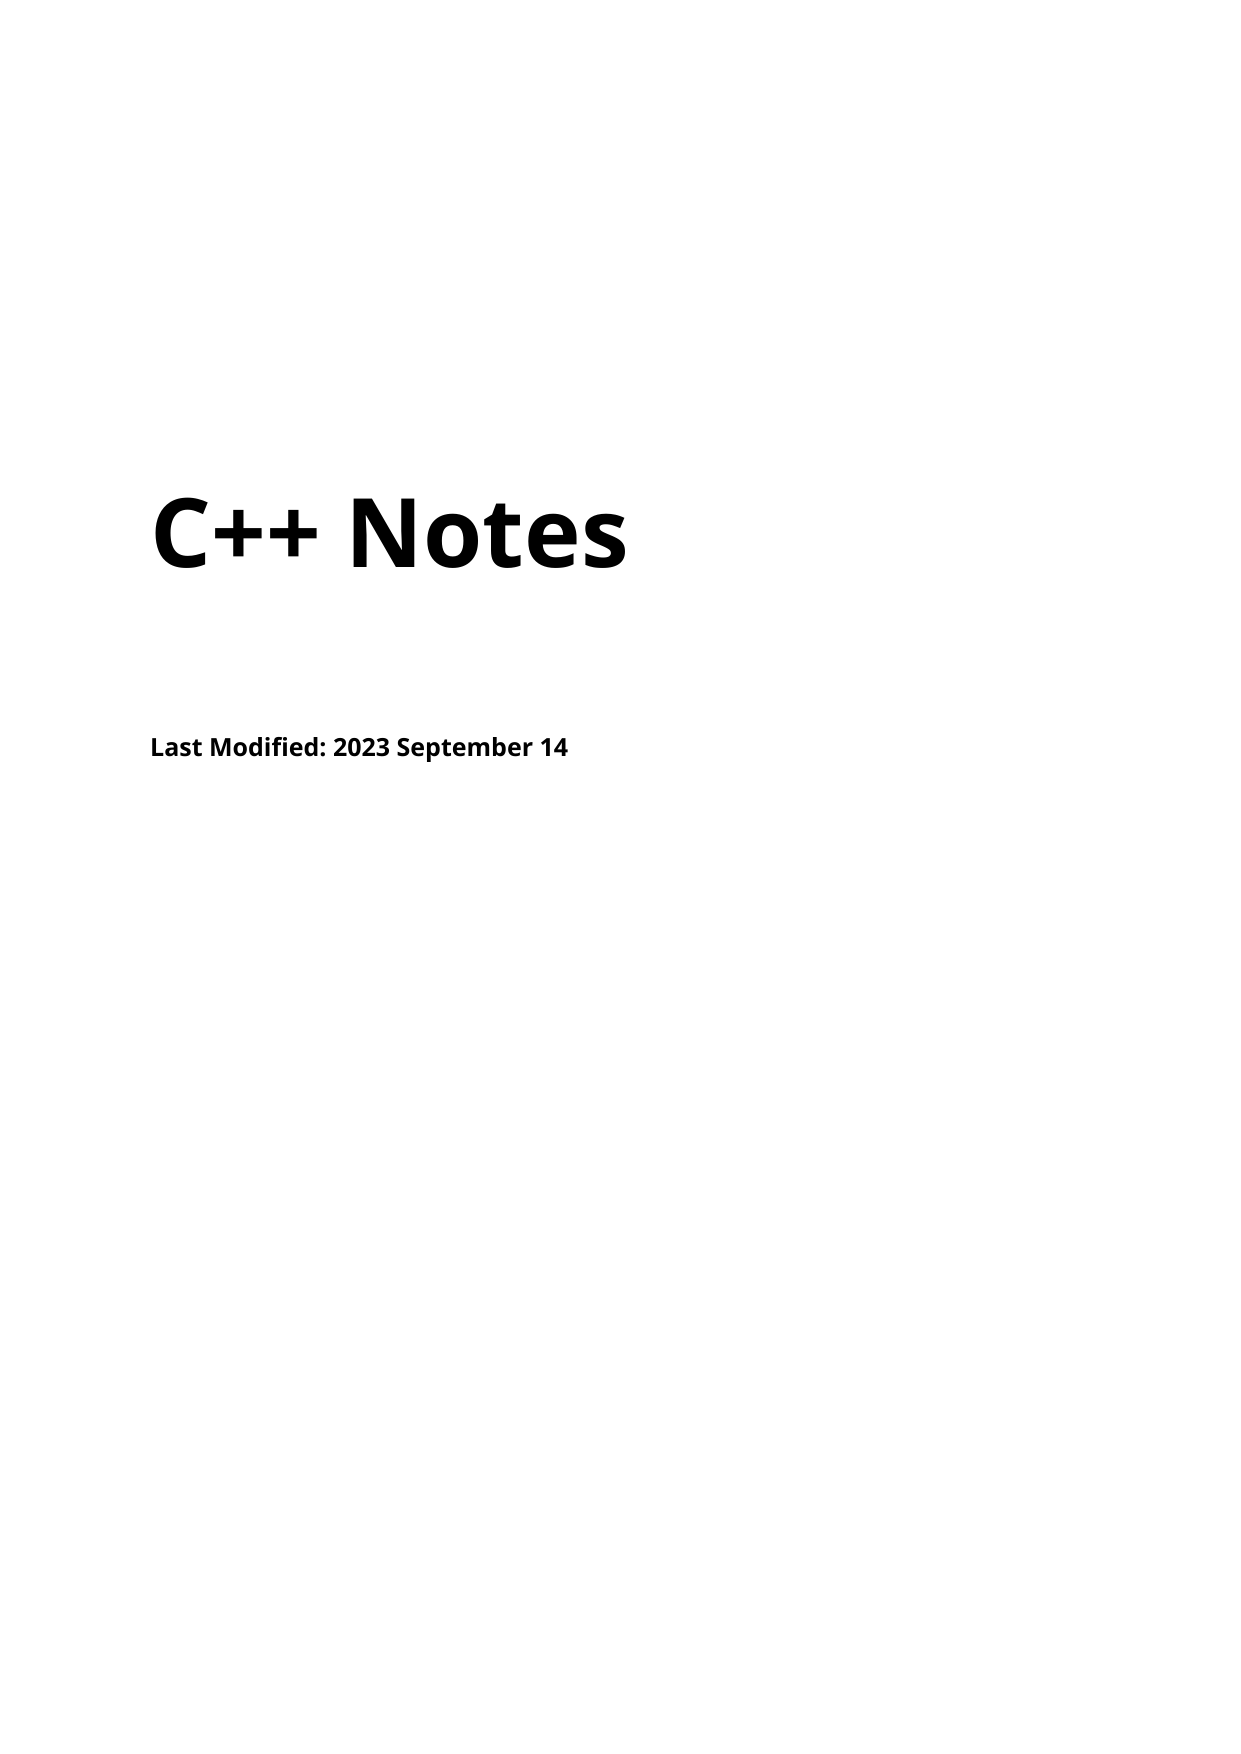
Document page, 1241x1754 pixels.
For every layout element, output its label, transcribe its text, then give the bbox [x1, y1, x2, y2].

text Last Modified: 2023 September 14 [150, 730, 1090, 764]
text C++ Notes [150, 465, 1090, 596]
